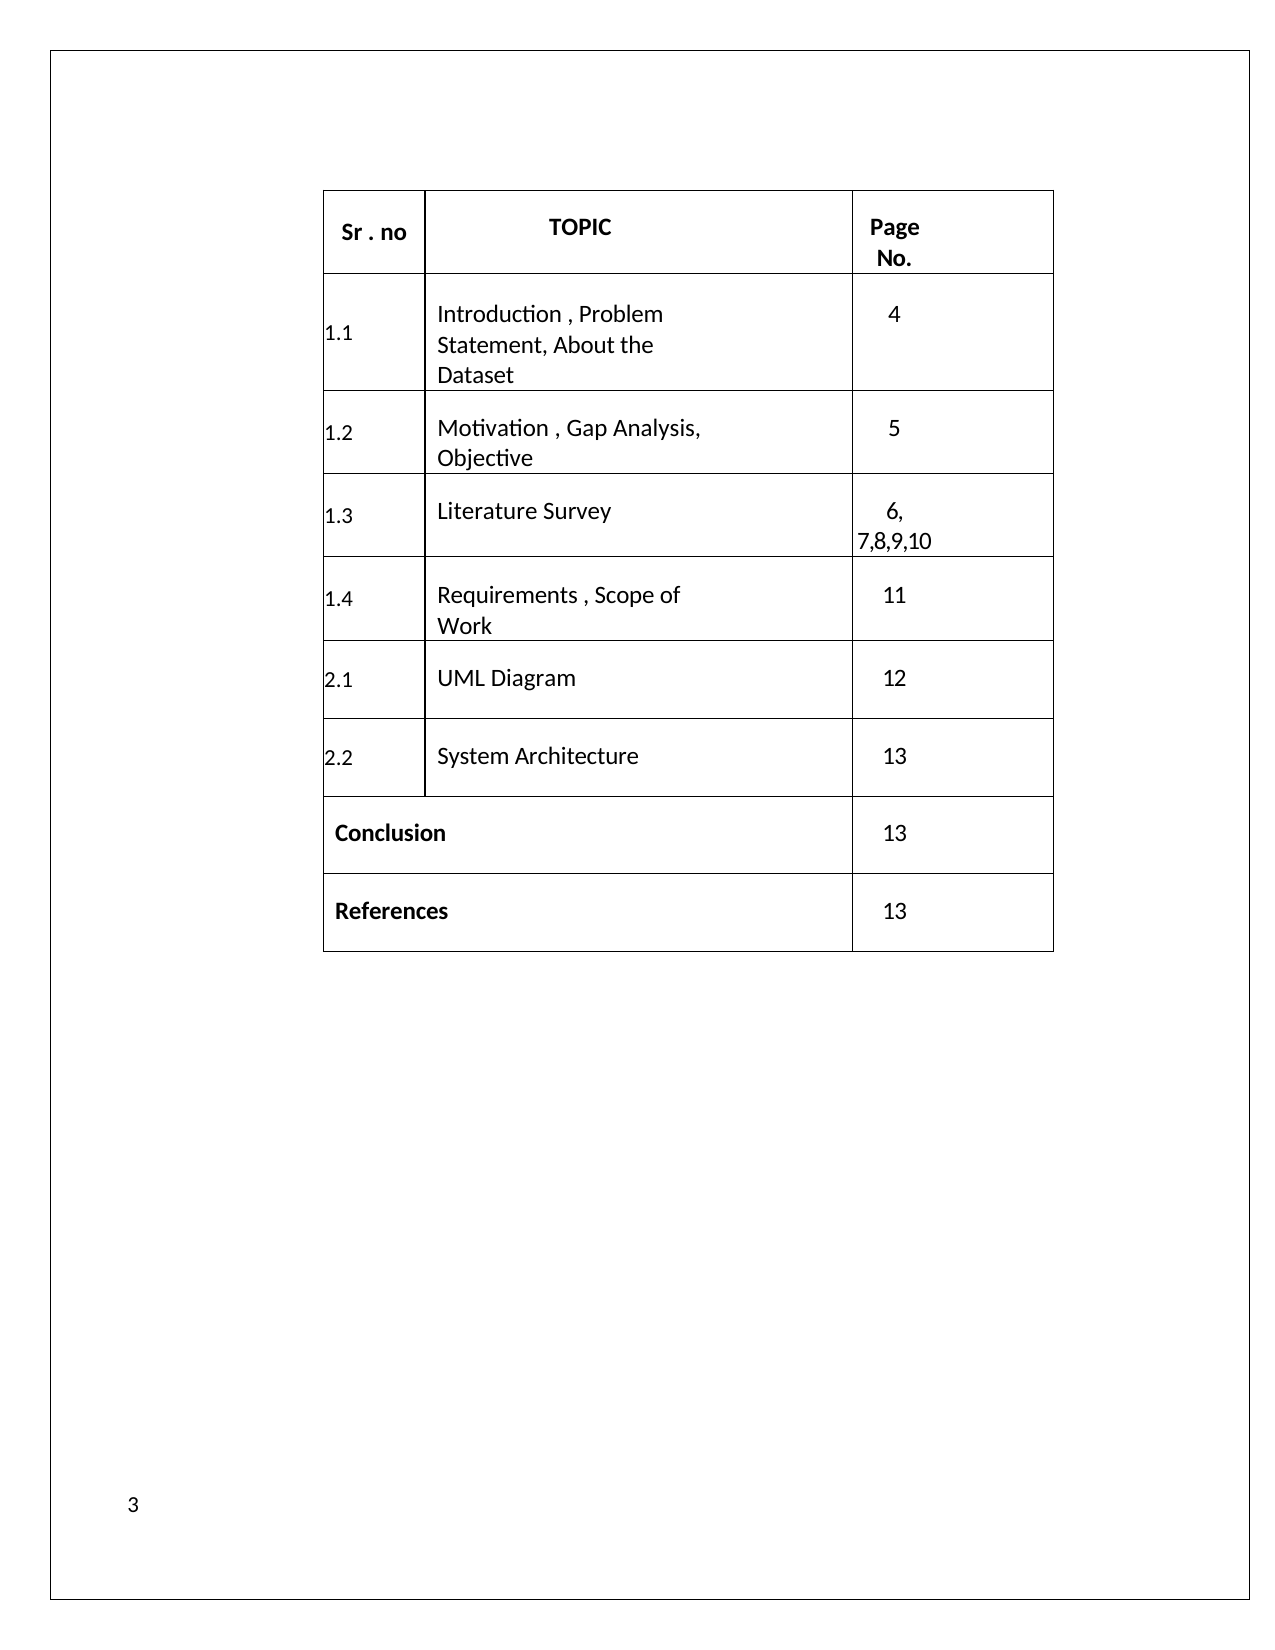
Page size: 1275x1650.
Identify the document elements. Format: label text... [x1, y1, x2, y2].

table_cell 4 [853, 274, 1053, 390]
table_cell 13 [853, 874, 1053, 951]
table_cell 13 [853, 719, 1053, 796]
table_cell 6, 7,8,9,10 [853, 474, 1053, 556]
table_cell 1.2 [324, 391, 424, 473]
table_cell Literature Survey [426, 474, 852, 556]
table_cell UML Diagram [426, 641, 852, 718]
table_cell Requirements , Scope of Work [426, 557, 852, 640]
table_cell 1.3 [324, 474, 424, 556]
table_cell 12 [853, 641, 1053, 718]
table_header Page No. [853, 191, 1053, 272]
table_cell 1.4 [324, 557, 424, 640]
table_cell Conclusion [324, 797, 852, 873]
table_cell 5 [853, 391, 1053, 473]
table_cell 13 [853, 797, 1053, 873]
table_cell Introduction , Problem Statement, About the Dataset [426, 274, 852, 390]
table_header Sr . no [324, 191, 424, 272]
table_cell References [324, 874, 852, 951]
table_header TOPIC [426, 191, 852, 272]
table_cell 2.1 [324, 641, 424, 718]
table_cell 11 [853, 557, 1053, 640]
table_cell 1.1 [324, 274, 424, 390]
table_cell System Architecture [426, 719, 852, 796]
table_cell 2.2 [324, 719, 424, 796]
table_cell Motivation , Gap Analysis, Objective [426, 391, 852, 473]
